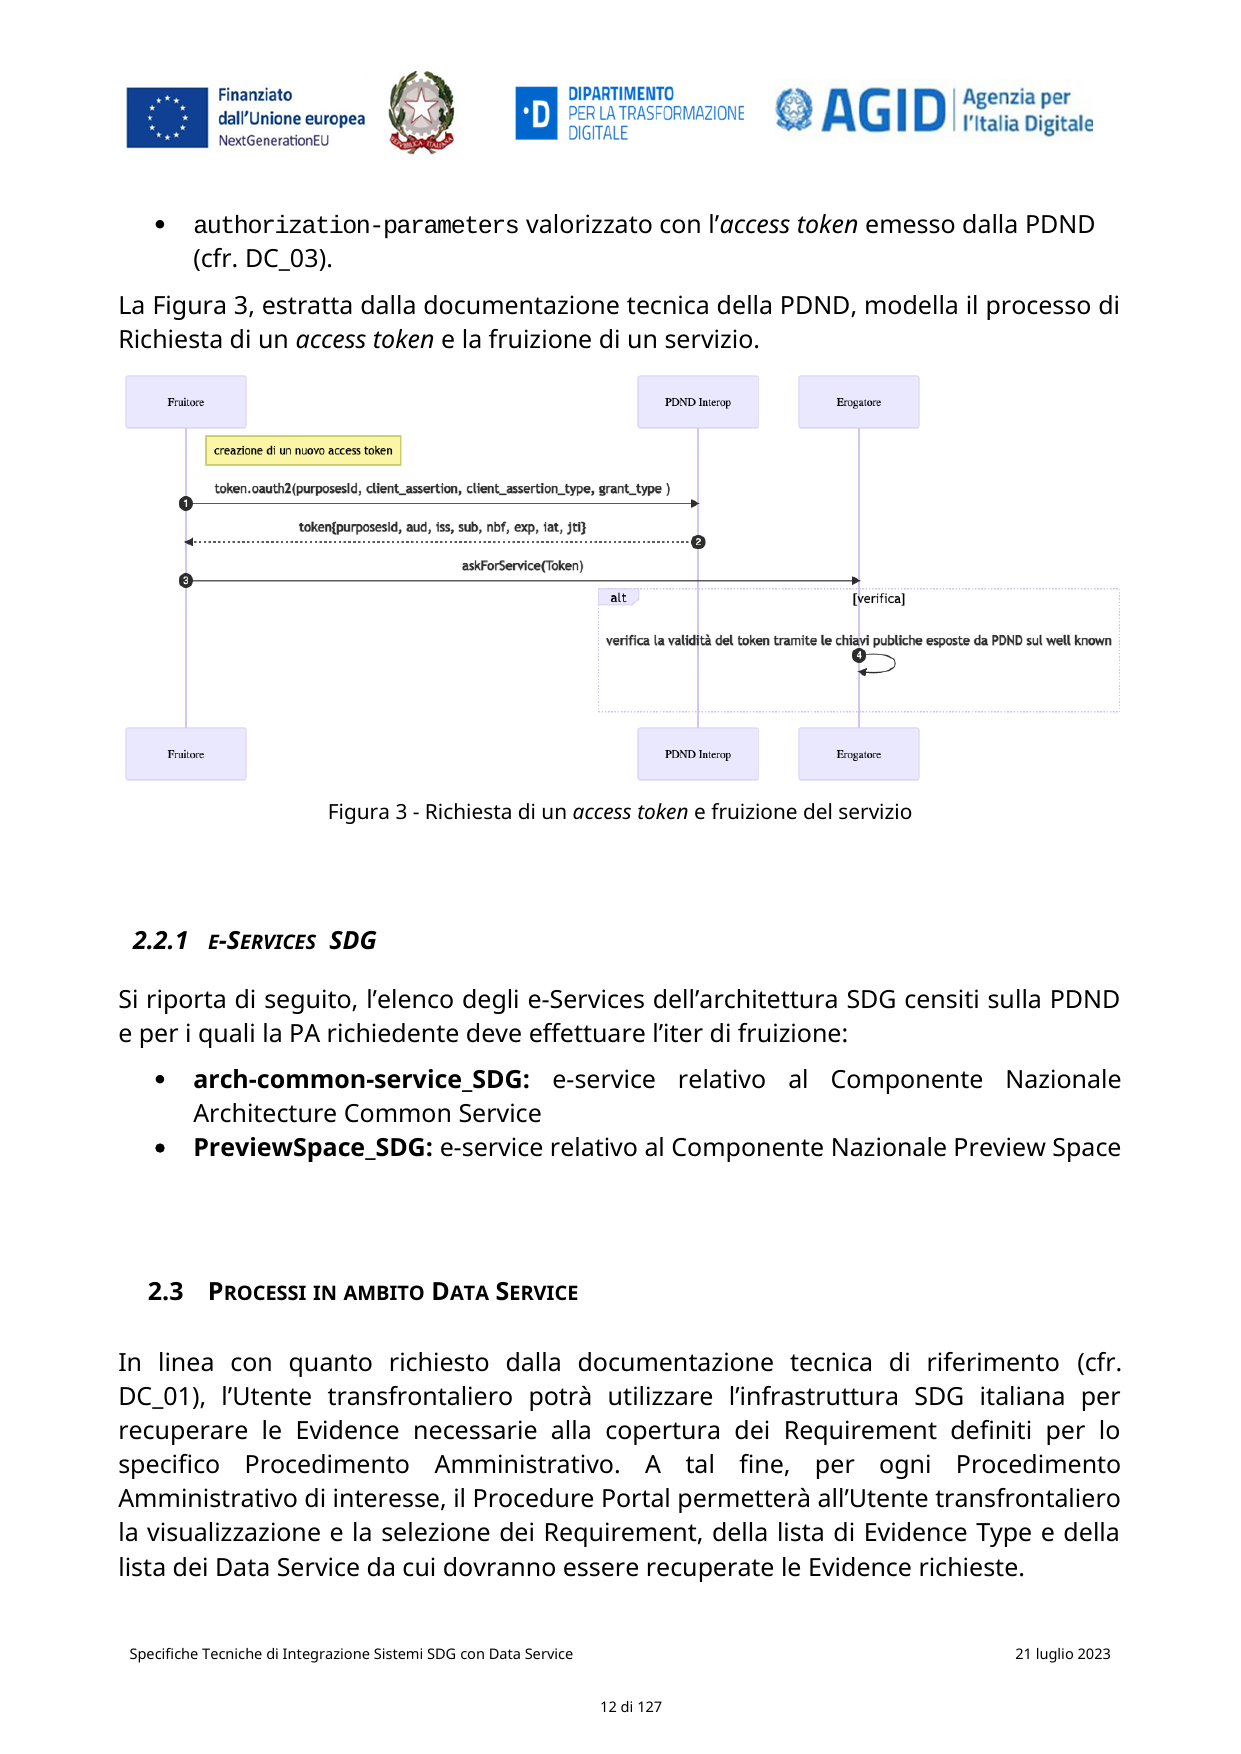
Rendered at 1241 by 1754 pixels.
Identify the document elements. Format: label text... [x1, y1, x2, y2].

picture [118, 71, 1094, 157]
subtitle Processi in ambito Data Service [148, 1273, 1122, 1307]
text Figura 3 - Richiesta di un access token e fruizione del servizio [118, 797, 1122, 826]
text Si riporta di seguito, l’elenco degli e-Services dell’architettura SDG censiti sulla PDND e per i quali la PA richiedente deve effettuare l’iter di fruizione: [118, 981, 1122, 1049]
list PreviewSpace_SDG: e-service relativo al Componente Nazionale Preview Space [156, 1130, 1122, 1164]
text In linea con quanto richiesto dalla documentazione tecnica di riferimento (cfr. DC_01), l’Utente transfrontaliero potrà utilizzare l’infrastruttura SDG italiana per recuperare le Evidence necessarie alla copertura dei Requirement definiti per lo specifico Procedimento Amministrativo. A tal fine, per ogni Procedimento Amministrativo di interesse, il Procedure Portal permetterà all’Utente transfrontaliero la visualizzazione e la selezione dei Requirement, della lista di Evidence Type e della lista dei Data Service da cui dovranno essere recuperate le Evidence richieste. [118, 1345, 1122, 1583]
text La Figura 3, estratta dalla documentazione tecnica della PDND, modella il processo di Richiesta di un access token e la fruizione di un servizio. [118, 288, 1122, 356]
list authorization-parameters valorizzato con l’access token emesso dalla PDND (cfr. DC_03). [156, 207, 1122, 275]
list arch-common-service_SDG: e-service relativo al Componente Nazionale Architecture Common Service [156, 1062, 1122, 1130]
subtitle e-Services SDG [133, 922, 1122, 956]
